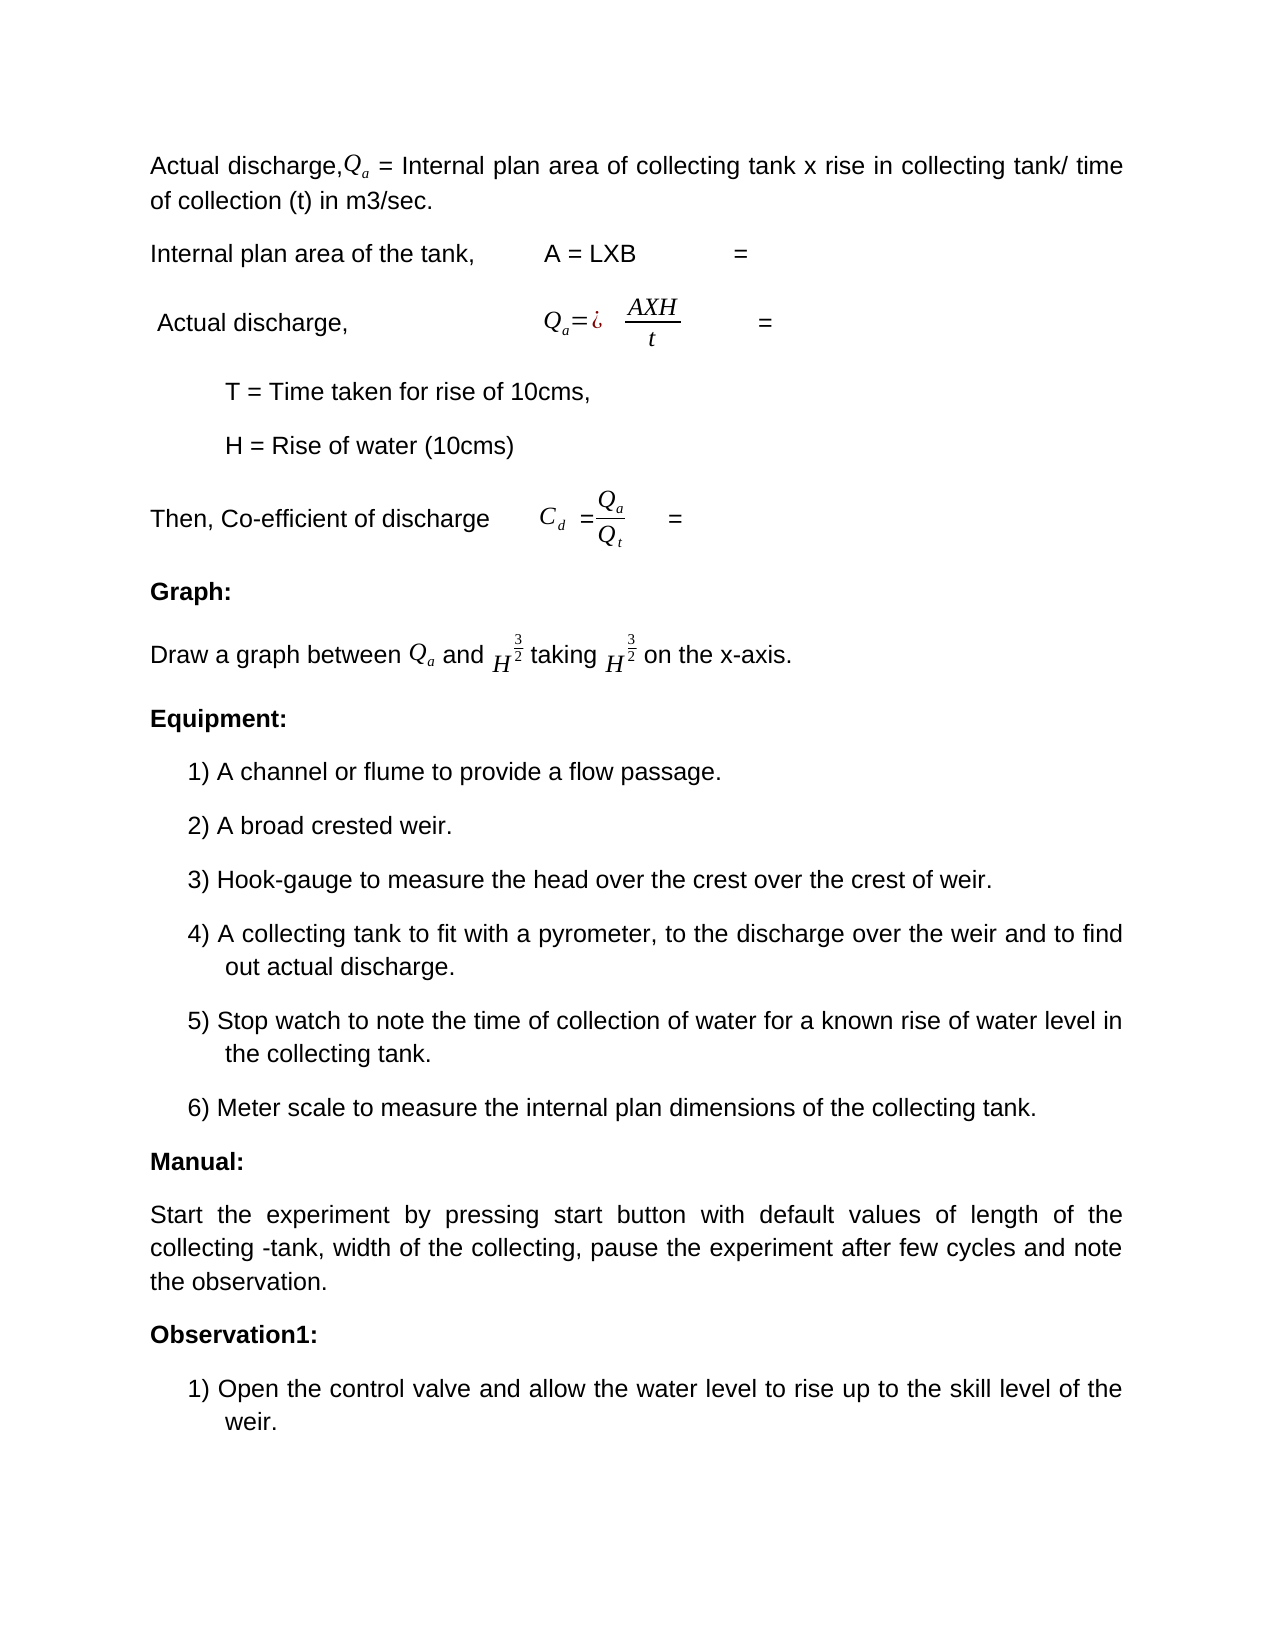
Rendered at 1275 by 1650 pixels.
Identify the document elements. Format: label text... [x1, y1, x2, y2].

text T = Time taken for rise of 10cms, [150, 377, 1125, 406]
text 1) A channel or flume to provide a flow passage. [187, 757, 1125, 786]
text Manual: [150, 1147, 1125, 1175]
text 4) A collecting tank to fit with a pyrometer, to the discharge over the weir and to find out actual discharge. [187, 919, 1125, 981]
text 2) A broad crested weir. [187, 811, 1125, 840]
text Draw a graph between and taking on the x-axis. [150, 630, 1125, 678]
text Graph: [150, 577, 1125, 605]
text Internal plan area of the tank, A = LXB = [150, 239, 1125, 268]
text Equipment: [150, 703, 1125, 732]
text Then, Co-efficient of discharge = = [150, 485, 1125, 551]
text H = Rise of water (10cms) [150, 431, 1125, 460]
text 3) Hook-gauge to measure the head over the crest over the crest of weir. [187, 865, 1125, 894]
text Actual discharge, = Internal plan area of collecting tank x rise in collecting tank/ time of collection (t) in m3/sec. [150, 150, 1125, 214]
text 5) Stop watch to note the time of collection of water for a known rise of water level in the collecting tank. [187, 1006, 1125, 1068]
text Observation1: [150, 1320, 1125, 1349]
text 1) Open the control valve and allow the water level to rise up to the skill level of the weir. [187, 1374, 1125, 1436]
text 6) Meter scale to measure the internal plan dimensions of the collecting tank. [187, 1093, 1125, 1121]
text Actual discharge, = [150, 293, 1125, 352]
text Start the experiment by pressing start button with default values of length of the collecting -tank, width of the collecting, pause the experiment after few cycles and note the observation. [150, 1200, 1125, 1295]
